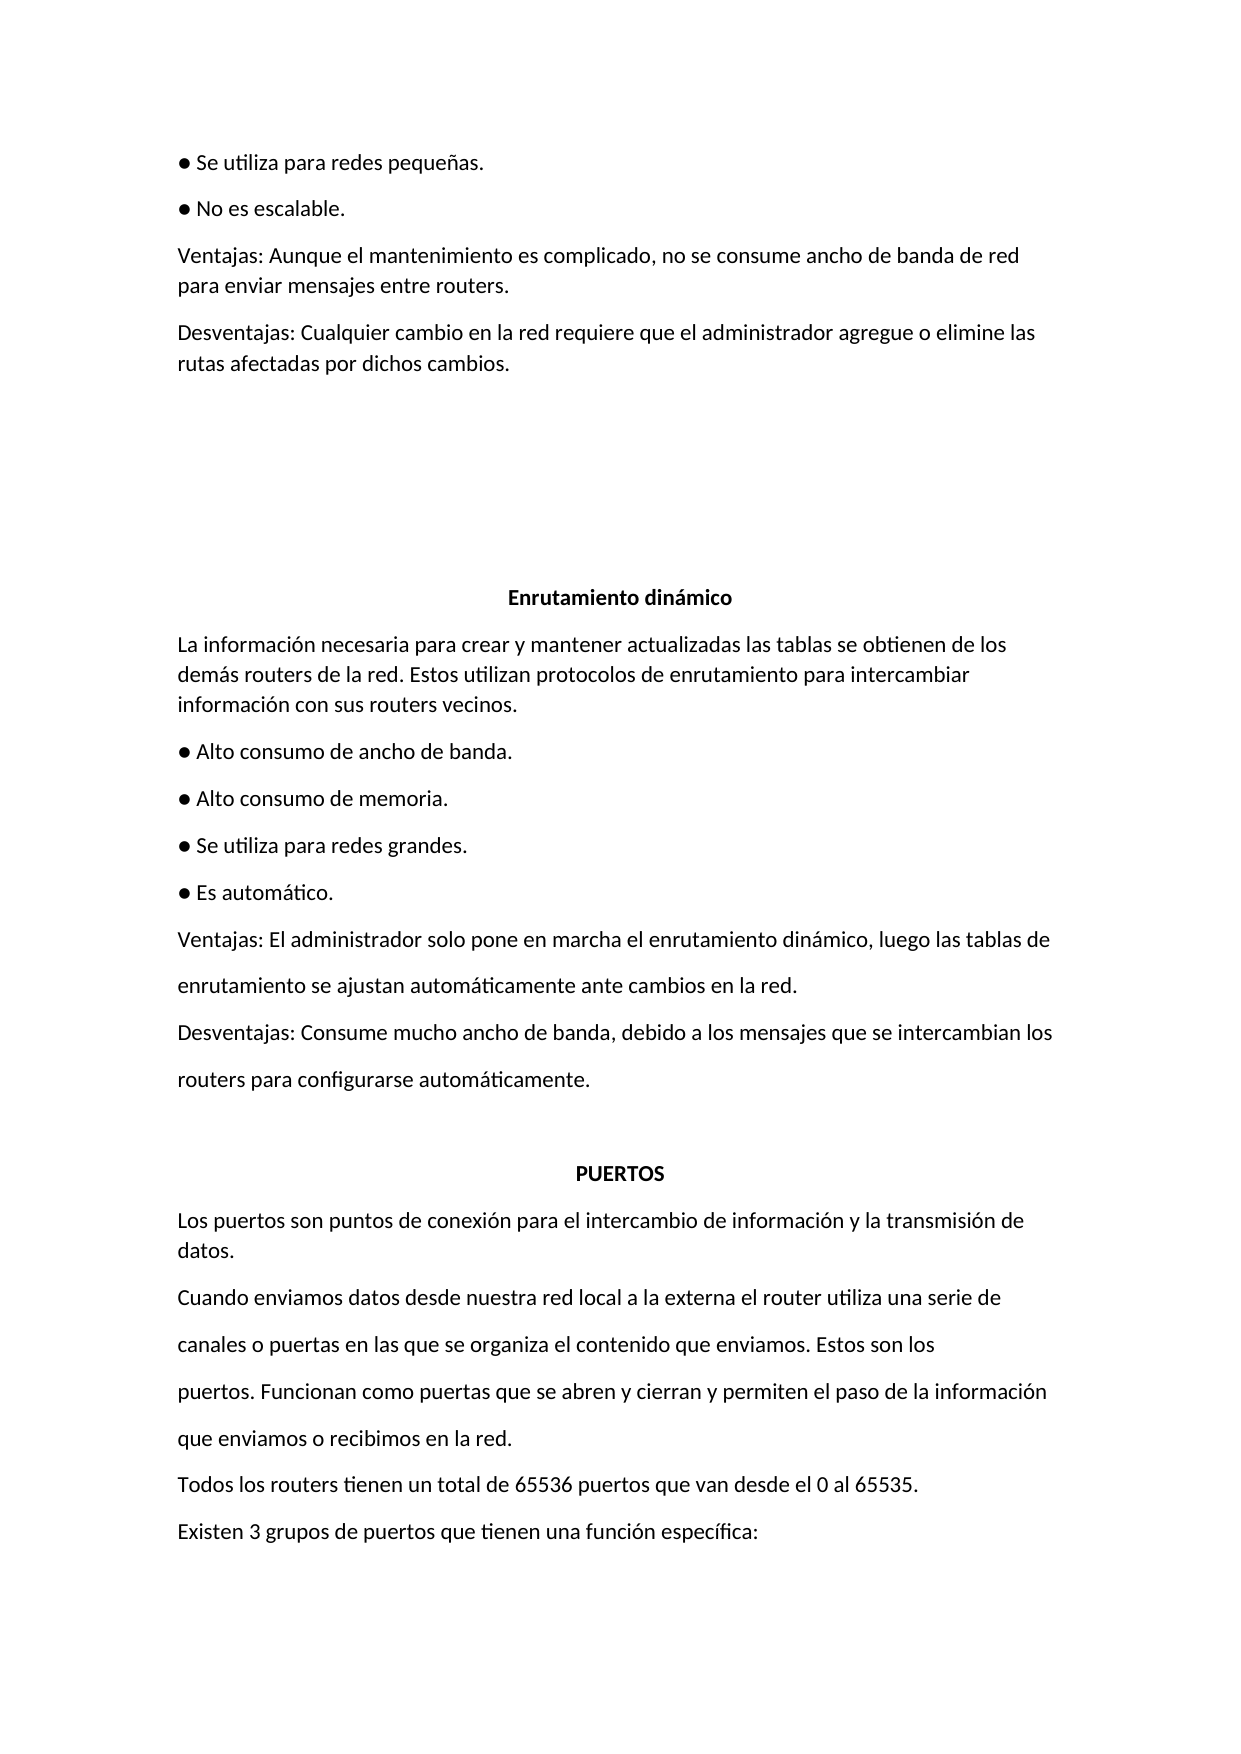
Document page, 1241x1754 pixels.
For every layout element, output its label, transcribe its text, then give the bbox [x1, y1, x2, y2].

text La información necesaria para crear y mantener actualizadas las tablas se obtienen de los demás routers de la red. Estos utilizan protocolos de enrutamiento para intercambiar información con sus routers vecinos. [177, 630, 1063, 718]
text PUERTOS [177, 1159, 1063, 1187]
text ● Se utiliza para redes pequeñas. [177, 148, 1063, 176]
text Existen 3 grupos de puertos que tienen una función específica: [177, 1517, 1063, 1545]
text Desventajas: Cualquier cambio en la red requiere que el administrador agregue o elimine las rutas afectadas por dichos cambios. [177, 318, 1063, 377]
text que enviamos o recibimos en la red. [177, 1424, 1063, 1452]
text ● Se utiliza para redes grandes. [177, 831, 1063, 859]
text enrutamiento se ajustan automáticamente ante cambios en la red. [177, 972, 1063, 999]
text puertos. Funcionan como puertas que se abren y cierran y permiten el paso de la información [177, 1377, 1063, 1405]
text Los puertos son puntos de conexión para el intercambio de información y la transmisión de datos. [177, 1206, 1063, 1264]
text canales o puertas en las que se organiza el contenido que enviamos. Estos son los [177, 1330, 1063, 1358]
text Todos los routers tienen un total de 65536 puertos que van desde el 0 al 65535. [177, 1471, 1063, 1498]
text ● Alto consumo de memoria. [177, 784, 1063, 812]
text ● No es escalable. [177, 194, 1063, 222]
text Ventajas: El administrador solo pone en marcha el enrutamiento dinámico, luego las tablas de [177, 925, 1063, 953]
text ● Es automático. [177, 878, 1063, 906]
text routers para configurarse automáticamente. [177, 1065, 1063, 1093]
text Ventajas: Aunque el mantenimiento es complicado, no se consume ancho de banda de red para enviar mensajes entre routers. [177, 241, 1063, 299]
text ● Alto consumo de ancho de banda. [177, 737, 1063, 765]
text Enrutamiento dinámico [177, 583, 1063, 611]
text Cuando enviamos datos desde nuestra red local a la externa el router utiliza una serie de [177, 1283, 1063, 1311]
text Desventajas: Consume mucho ancho de banda, debido a los mensajes que se intercambian los [177, 1018, 1063, 1046]
